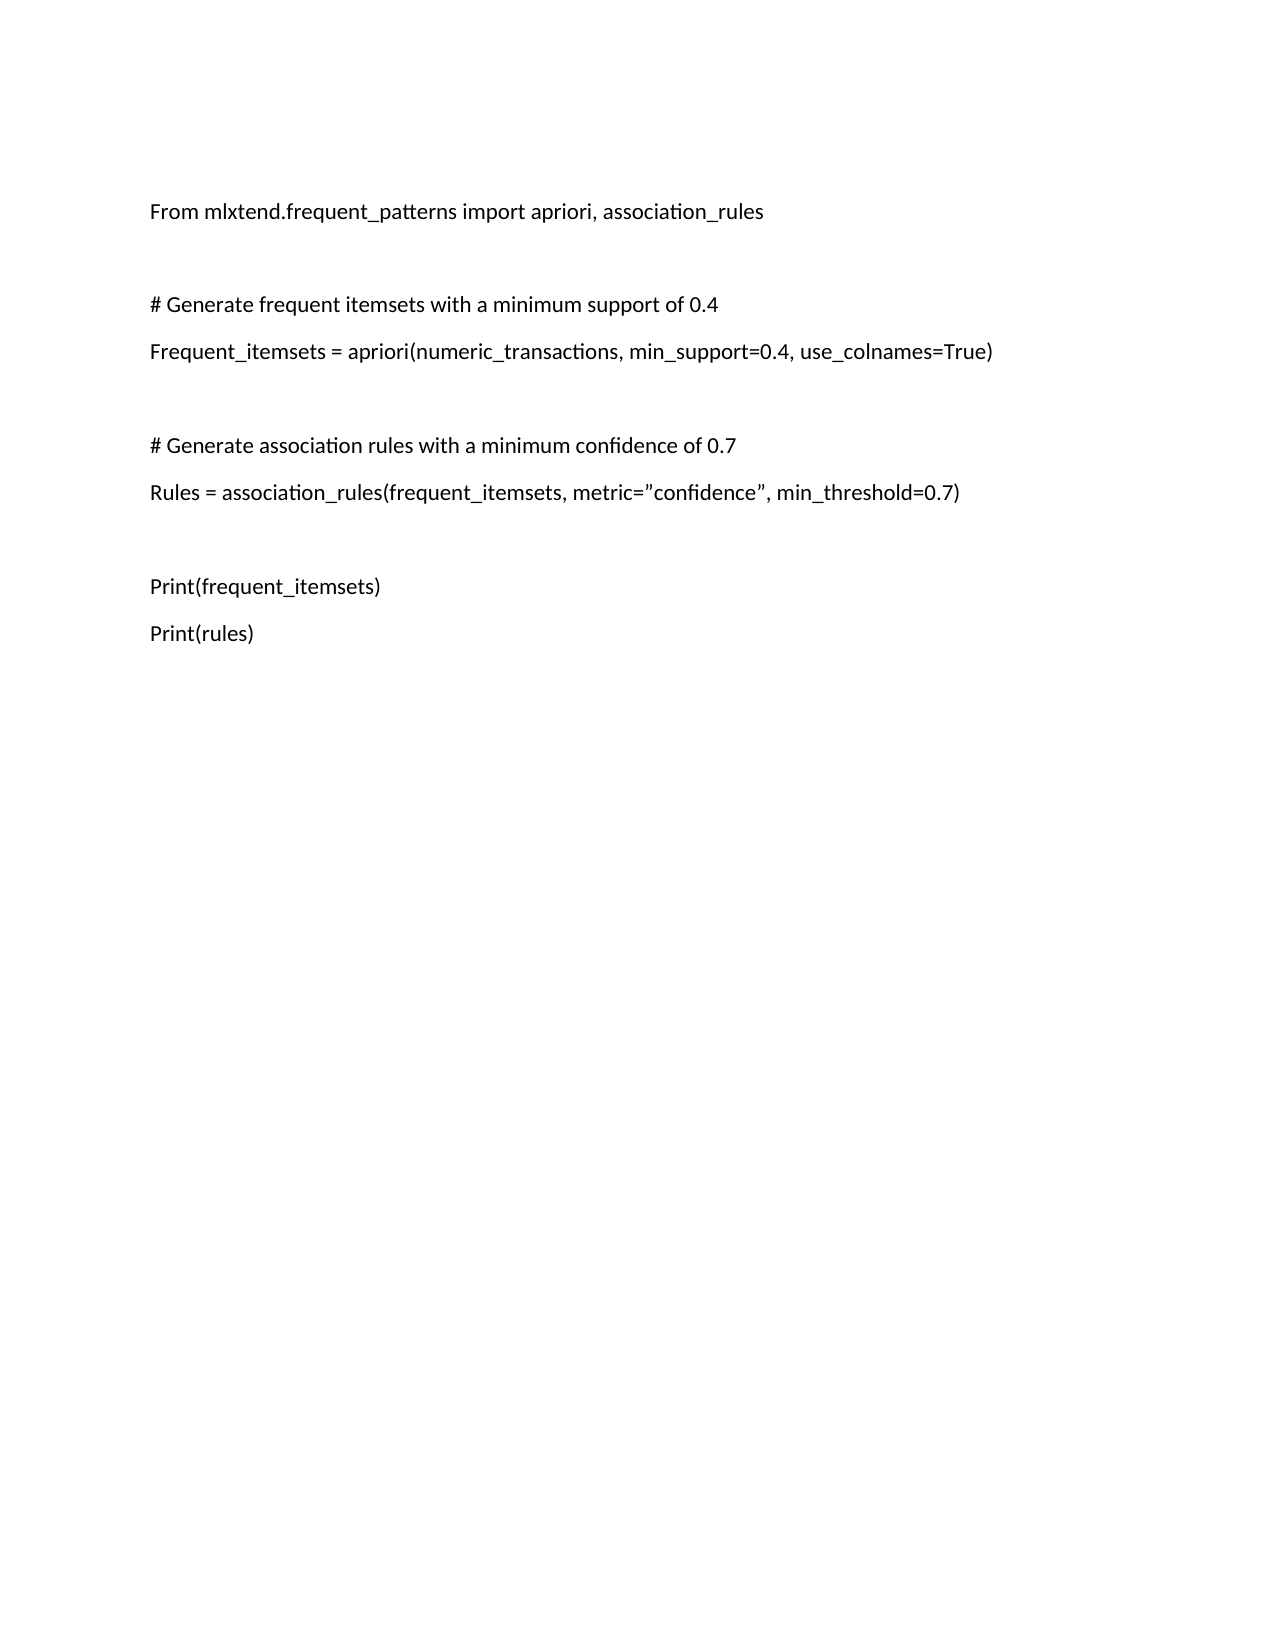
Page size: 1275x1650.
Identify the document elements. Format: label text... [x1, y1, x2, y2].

text From mlxtend.frequent_patterns import apriori, association_rules [150, 197, 1125, 225]
text Frequent_itemsets = apriori(numeric_transactions, min_support=0.4, use_colnames=True) [150, 337, 1125, 366]
text Print(frequent_itemsets) [150, 572, 1125, 600]
text # Generate association rules with a minimum confidence of 0.7 [150, 431, 1125, 459]
text Print(rules) [150, 619, 1125, 647]
text # Generate frequent itemsets with a minimum support of 0.4 [150, 291, 1125, 319]
text Rules = association_rules(frequent_itemsets, metric=”confidence”, min_threshold=0.7) [150, 478, 1125, 506]
